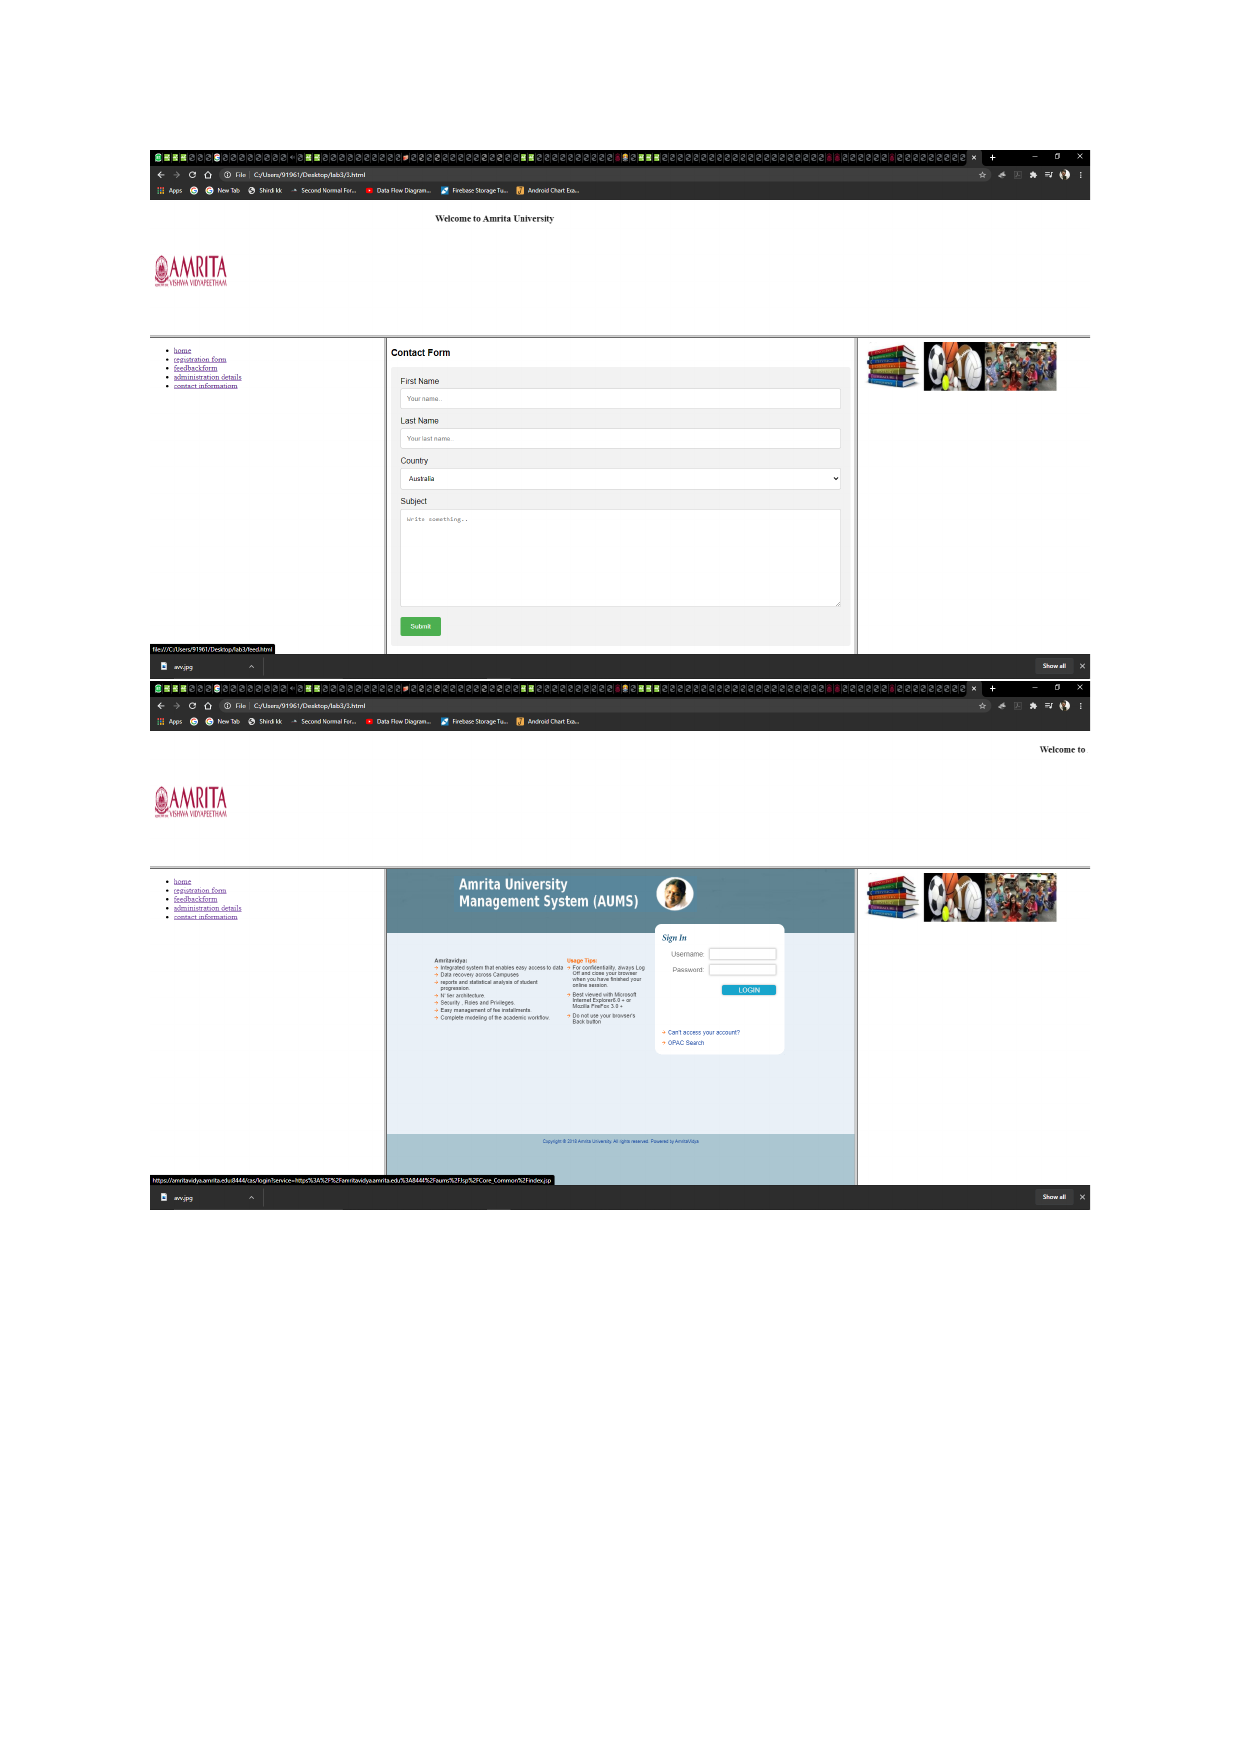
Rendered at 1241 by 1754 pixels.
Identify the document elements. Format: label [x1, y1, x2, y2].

picture [150, 681, 1091, 1210]
picture [150, 150, 1091, 679]
